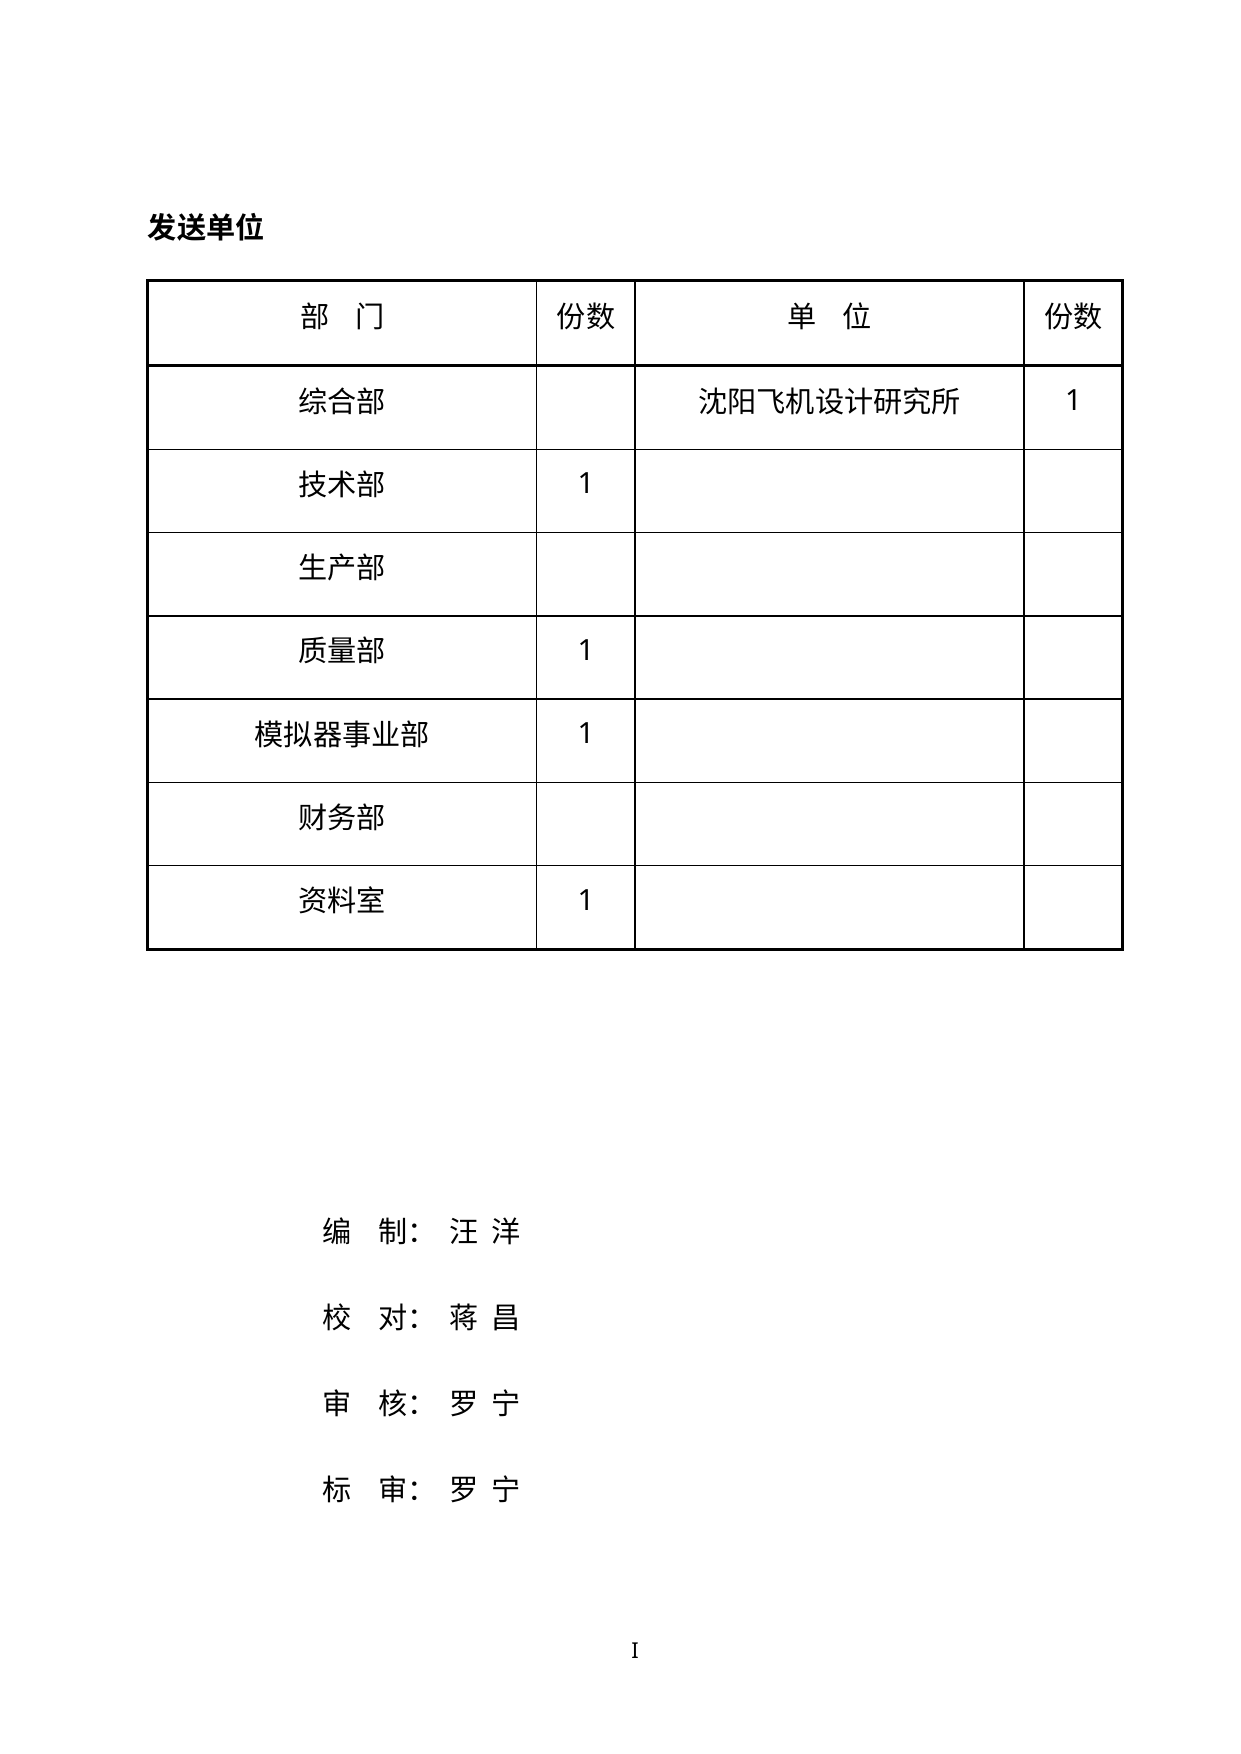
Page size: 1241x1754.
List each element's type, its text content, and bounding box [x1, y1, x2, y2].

table_header 份数 [537, 282, 634, 364]
text 标 审： 罗 宁 [148, 1456, 1122, 1521]
table_cell [537, 367, 634, 449]
table_cell [1025, 700, 1121, 782]
table_cell [636, 866, 1023, 948]
table_cell 1 [537, 866, 634, 948]
table_cell [1025, 783, 1121, 865]
table_cell [636, 617, 1023, 698]
table_cell [1025, 617, 1121, 698]
table_cell 沈阳飞机设计研究所 [636, 367, 1023, 449]
table_cell 资料室 [149, 866, 536, 948]
table_cell 1 [537, 450, 634, 532]
table_header 部 门 [149, 282, 536, 364]
table_cell 1 [537, 700, 634, 782]
table_header 份数 [1025, 282, 1121, 364]
table_cell 技术部 [149, 450, 536, 532]
table_cell 生产部 [149, 533, 536, 615]
table_cell [1025, 450, 1121, 532]
table_cell 财务部 [149, 783, 536, 865]
text 发送单位 [148, 193, 1122, 258]
text 审 核： 罗 宁 [148, 1369, 1122, 1434]
table_cell 1 [1025, 367, 1121, 449]
table_cell 综合部 [149, 367, 536, 449]
table_cell [1025, 533, 1121, 615]
table_cell [636, 450, 1023, 532]
text 编 制： 汪 洋 [148, 1197, 1122, 1262]
table_cell 模拟器事业部 [149, 700, 536, 782]
table_cell [636, 533, 1023, 615]
table_cell [636, 700, 1023, 782]
table_cell [1025, 866, 1121, 948]
table_header 单 位 [636, 282, 1023, 364]
table_cell [636, 783, 1023, 865]
text 校 对： 蒋 昌 [148, 1283, 1122, 1348]
table_cell 1 [537, 617, 634, 698]
table_cell [537, 533, 634, 615]
table_cell 质量部 [149, 617, 536, 698]
table_cell [537, 783, 634, 865]
